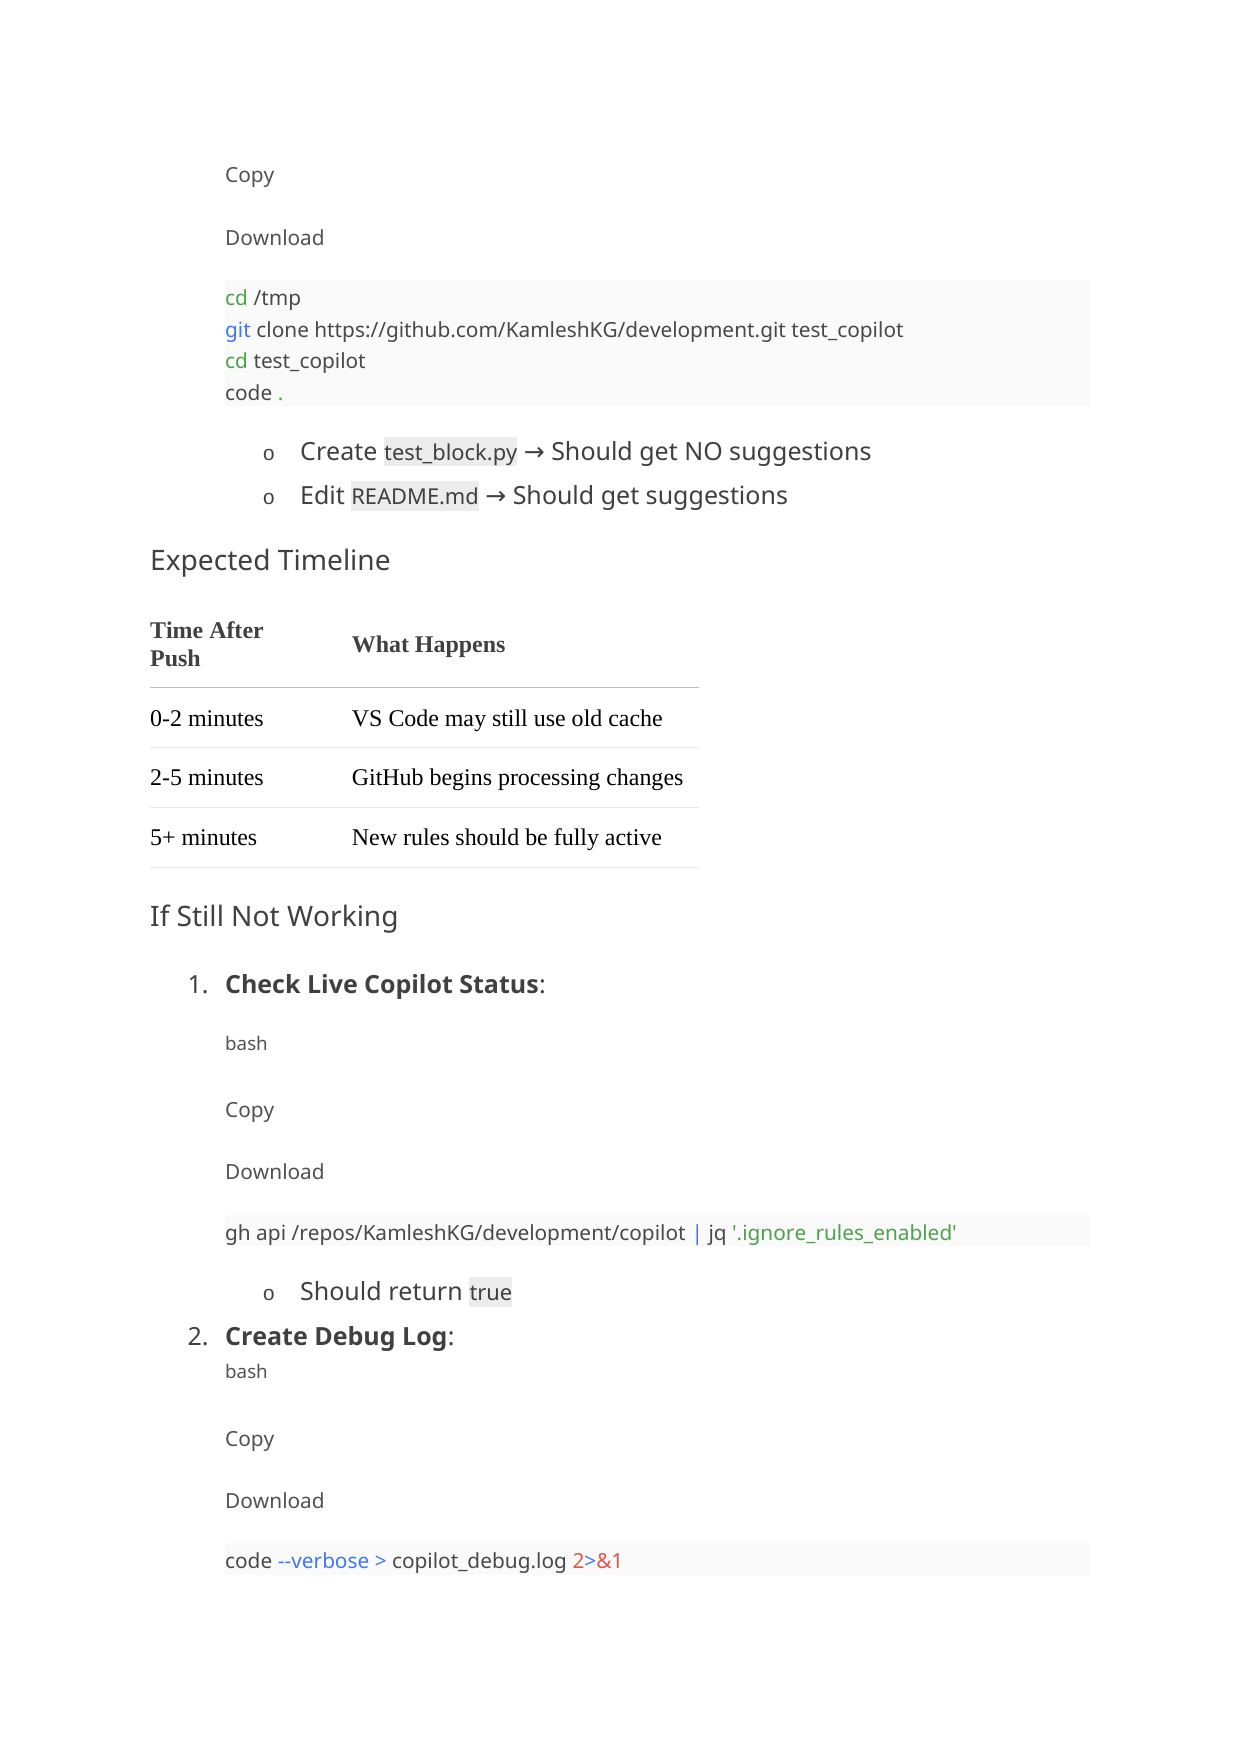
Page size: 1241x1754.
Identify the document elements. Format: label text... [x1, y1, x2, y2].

list Check Live Copilot Status: [187, 956, 1090, 1001]
text bash [225, 1030, 1090, 1055]
text Copy [225, 1413, 1090, 1452]
text cd test_copilot [225, 343, 1090, 374]
text cd /tmp [225, 280, 1090, 312]
list Create test_block.py → Should get NO suggestions [262, 423, 1090, 467]
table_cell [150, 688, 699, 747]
text Copy [225, 1084, 1090, 1123]
text gh api /repos/KamleshKG/development/copilot | jq '.ignore_rules_enabled' [225, 1215, 1090, 1246]
text If Still Not Working [150, 896, 1090, 934]
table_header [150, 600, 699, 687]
text Copy [225, 150, 1090, 189]
text Download [225, 1481, 1090, 1514]
text Download [225, 1153, 1090, 1186]
text Expected Timeline [150, 541, 1090, 579]
text code --verbose > copilot_debug.log 2>&1 [225, 1543, 1090, 1575]
text git clone https://github.com/KamleshKG/development.git test_copilot [225, 312, 1090, 343]
list Create Debug Log: [187, 1307, 1090, 1352]
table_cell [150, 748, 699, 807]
text Download [225, 218, 1090, 251]
text bash [225, 1358, 1090, 1384]
text code . [225, 374, 1090, 406]
list Edit README.md → Should get suggestions [262, 467, 1090, 512]
list Should return true [262, 1263, 1090, 1307]
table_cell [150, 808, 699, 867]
